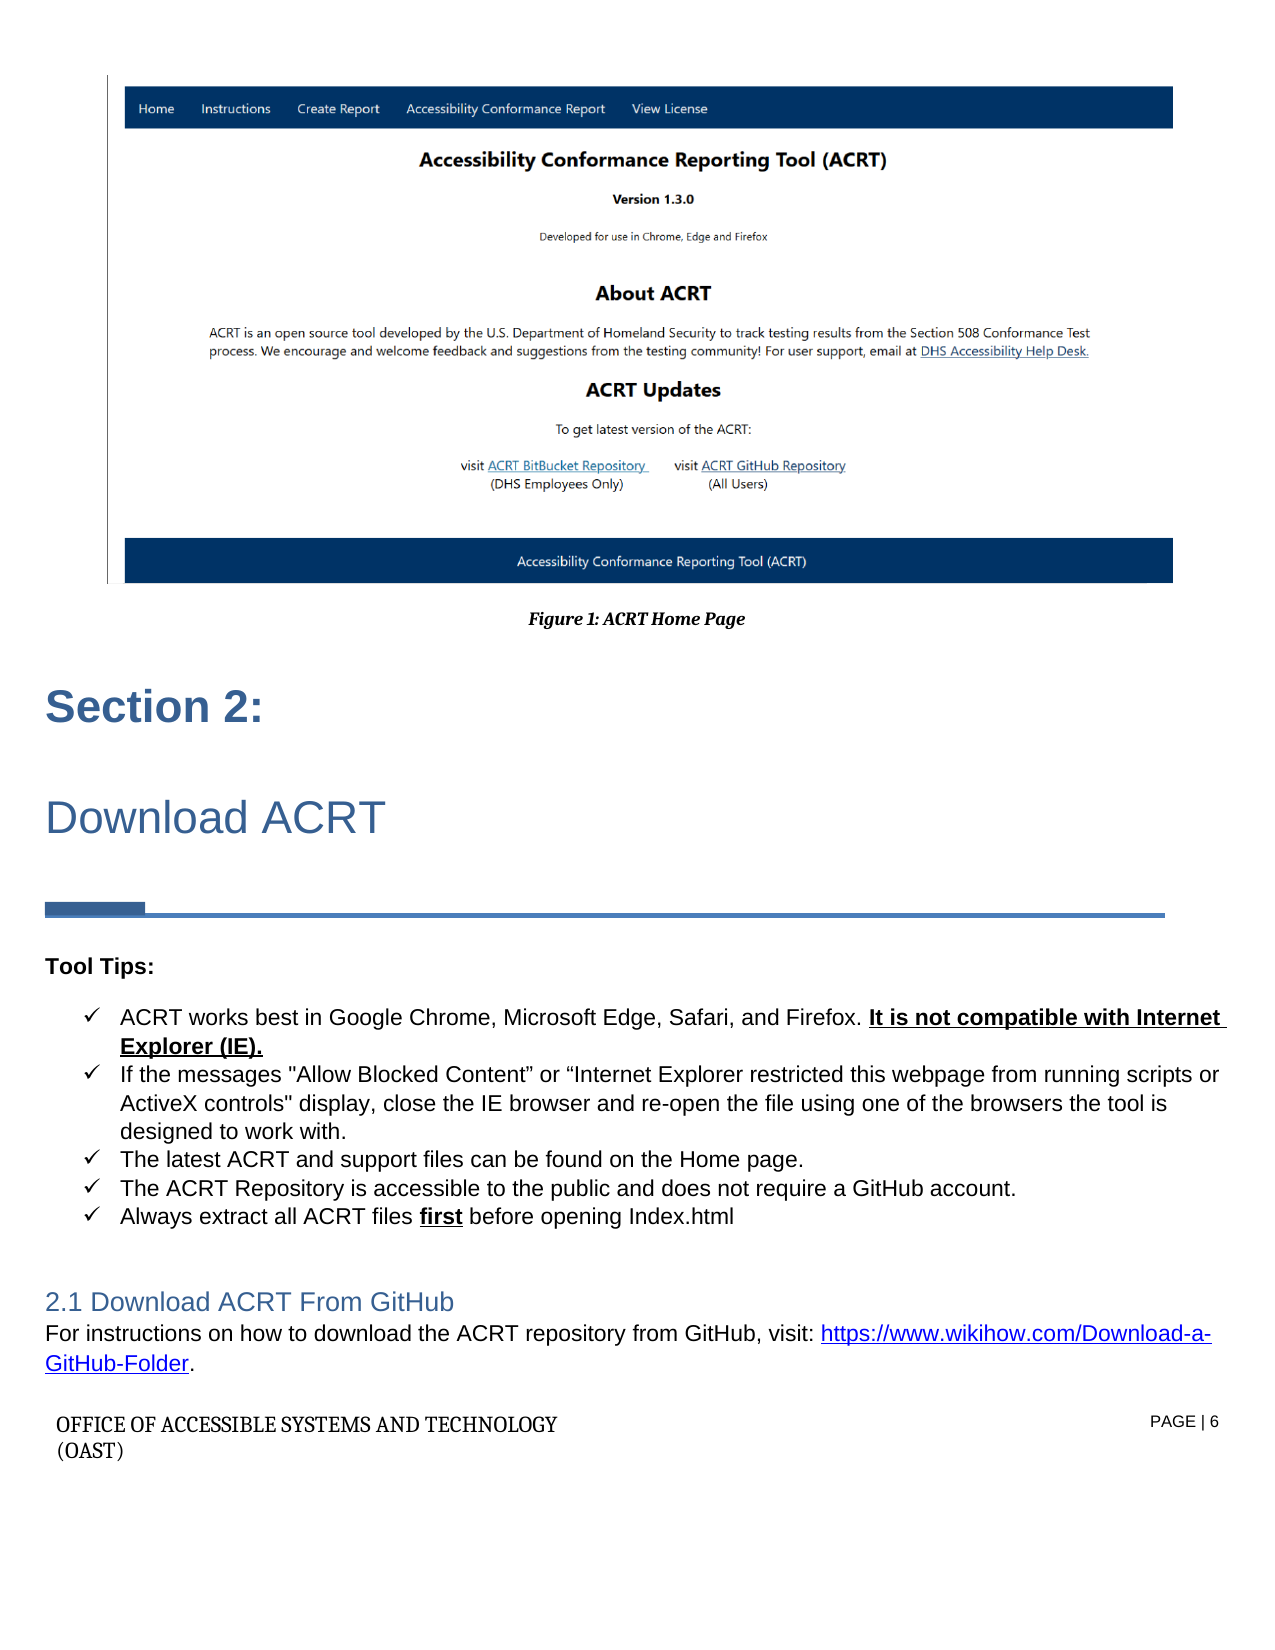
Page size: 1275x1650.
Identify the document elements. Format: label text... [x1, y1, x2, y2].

list ACRT works best in Google Chrome, Microsoft Edge, Safari, and Firefox. It is not compatible with Internet Explorer (IE). [82, 1004, 1230, 1059]
subtitle Download ACRT [45, 791, 1230, 843]
subtitle Section 2: [45, 680, 1230, 733]
text Figure 1: ACRT Home Page [45, 608, 1230, 630]
list The ACRT Repository is accessible to the public and does not require a GitHub account. [82, 1175, 1230, 1201]
list The latest ACRT and support files can be found on the Home page. [82, 1146, 1230, 1173]
subtitle 2.1 Download ACRT From GitHub [45, 1286, 1230, 1317]
text For instructions on how to download the ACRT repository from GitHub, visit: https://www.wikihow.com/Download-a-GitHub-Folder. [45, 1320, 1230, 1377]
list If the messages "Allow Blocked Content” or “Internet Explorer restricted this webpage from running scripts or ActiveX controls" display, close the IE browser and re-open the file using one of the browsers the tool is designed to work with. [82, 1061, 1230, 1144]
picture [107, 75, 1173, 584]
text Tool Tips: [45, 953, 1230, 979]
list Always extract all ACRT files first before opening Index.html [82, 1203, 1230, 1229]
